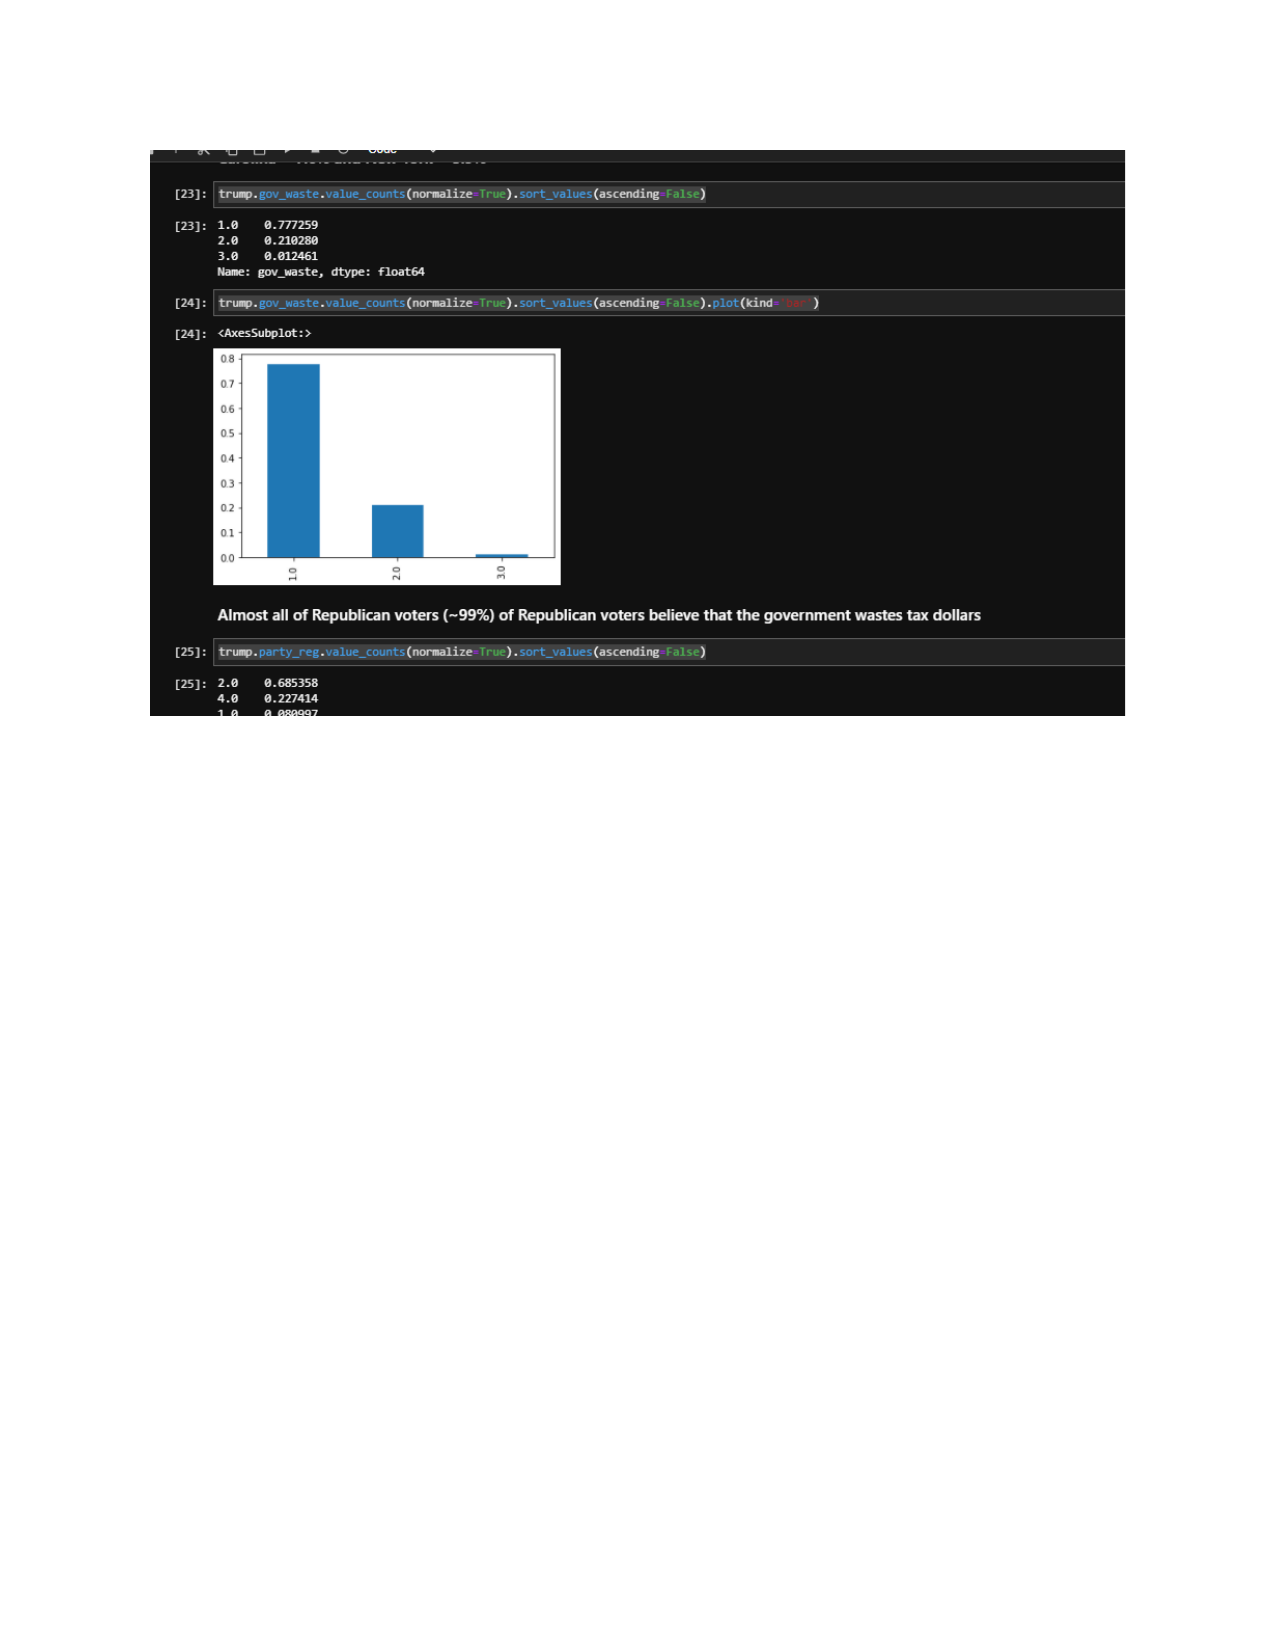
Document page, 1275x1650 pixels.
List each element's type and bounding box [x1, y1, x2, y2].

picture [150, 150, 1125, 716]
